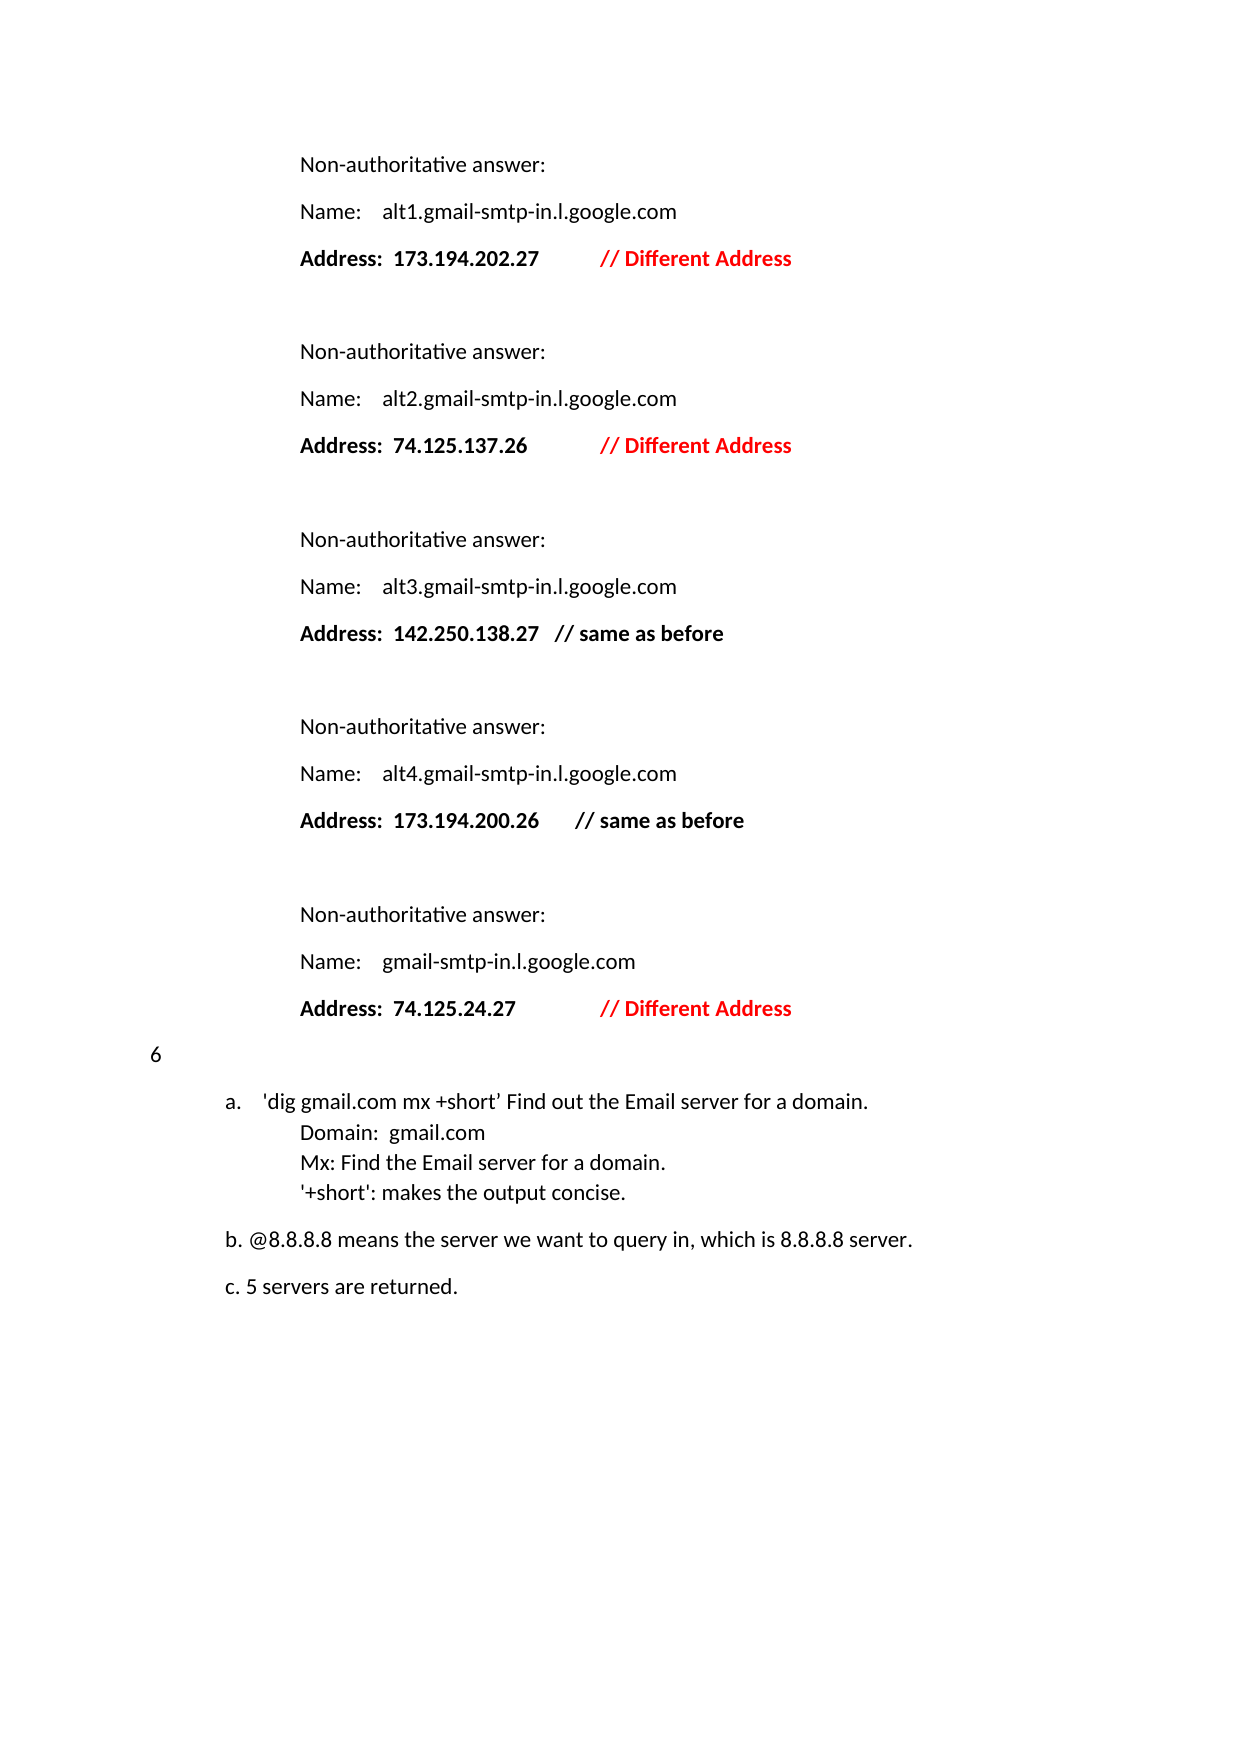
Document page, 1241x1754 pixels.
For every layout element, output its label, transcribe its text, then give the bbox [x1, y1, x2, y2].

text Non-authoritative answer: [225, 712, 1090, 741]
text Address: 74.125.137.26 // Different Address [225, 431, 1090, 459]
text Name: alt2.gmail-smtp-in.l.google.com [225, 384, 1090, 412]
text Name: alt1.gmail-smtp-in.l.google.com [225, 197, 1090, 225]
list 'dig gmail.com mx +short’ Find out the Email server for a domain. [225, 1087, 1090, 1116]
list Domain: gmail.com [300, 1118, 1090, 1146]
text Address: 173.194.202.27 // Different Address [225, 244, 1090, 272]
text Name: alt3.gmail-smtp-in.l.google.com [225, 572, 1090, 600]
text Non-authoritative answer: [225, 900, 1090, 928]
text Non-authoritative answer: [150, 150, 1090, 178]
text c. 5 servers are returned. [150, 1272, 1090, 1300]
list '+short': makes the output concise. [300, 1178, 1090, 1206]
text Name: gmail-smtp-in.l.google.com [225, 947, 1090, 975]
text b. @8.8.8.8 means the server we want to query in, which is 8.8.8.8 server. [150, 1225, 1090, 1253]
text Address: 173.194.200.26 // same as before [225, 806, 1090, 834]
list Mx: Find the Email server for a domain. [300, 1148, 1090, 1176]
text Non-authoritative answer: [225, 525, 1090, 553]
text Address: 142.250.138.27 // same as before [225, 619, 1090, 647]
text Address: 74.125.24.27 // Different Address [225, 994, 1090, 1022]
text Name: alt4.gmail-smtp-in.l.google.com [225, 759, 1090, 787]
text Non-authoritative answer: [225, 337, 1090, 366]
text 6 [150, 1041, 1090, 1069]
